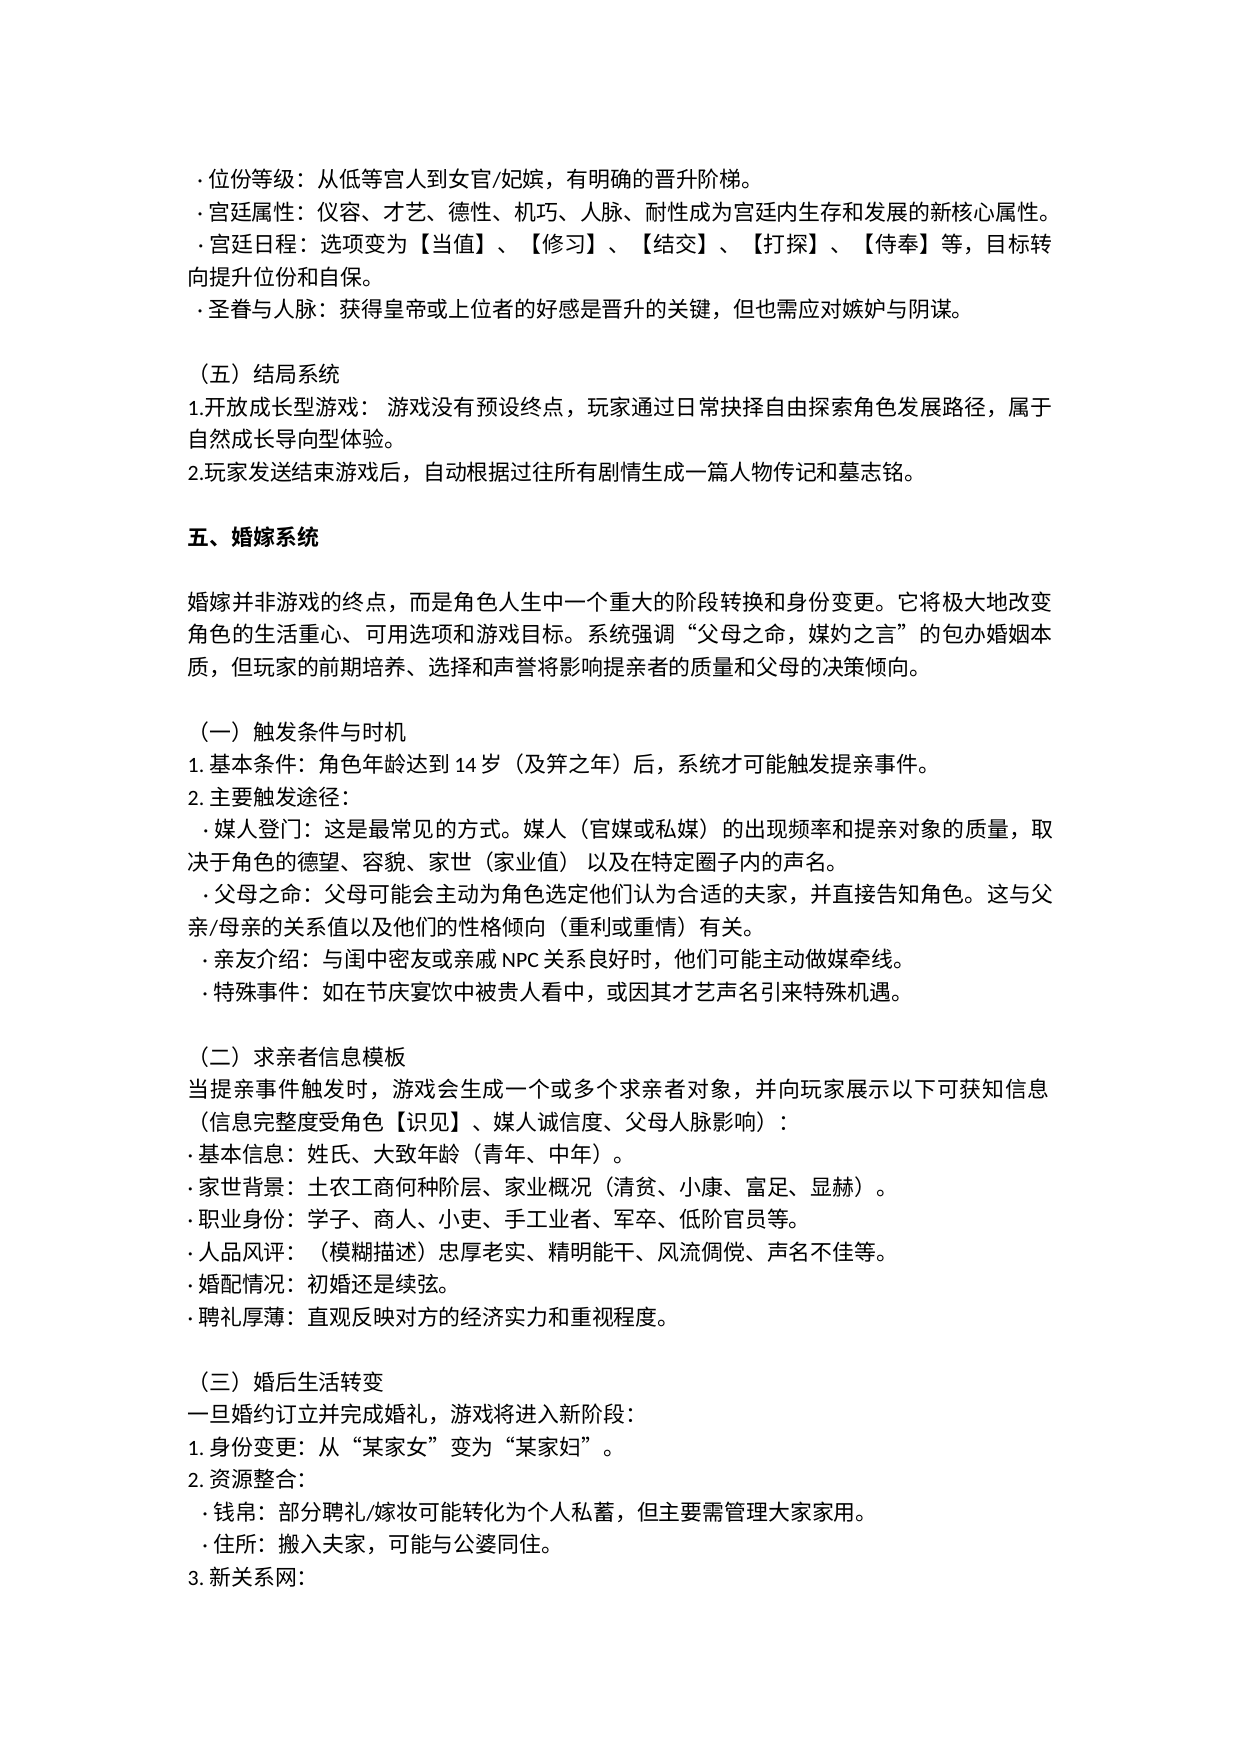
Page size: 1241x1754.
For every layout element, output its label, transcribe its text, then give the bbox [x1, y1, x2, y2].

text · 宫廷日程：选项变为【当值】、【修习】、【结交】、【打探】、【侍奉】等，目标转向提升位份和自保。 [187, 227, 1053, 292]
text · 父母之命：父母可能会主动为角色选定他们认为合适的夫家，并直接告知角色。这与父亲/母亲的关系值以及他们的性格倾向（重利或重情）有关。 [187, 877, 1053, 942]
text · 宫廷属性：仪容、才艺、德性、机巧、人脉、耐性成为宫廷内生存和发展的新核心属性。 [187, 194, 1053, 227]
text · 亲友介绍：与闺中密友或亲戚NPC关系良好时，他们可能主动做媒牵线。 [187, 942, 1053, 974]
text （一）触发条件与时机 [187, 714, 1053, 747]
text 1. 基本条件：角色年龄达到14岁（及笄之年）后，系统才可能触发提亲事件。 [187, 747, 1053, 779]
text · 聘礼厚薄：直观反映对方的经济实力和重视程度。 [187, 1299, 1053, 1332]
text 一旦婚约订立并完成婚礼，游戏将进入新阶段： [187, 1397, 1053, 1429]
text · 位份等级：从低等宫人到女官/妃嫔，有明确的晋升阶梯。 [187, 162, 1053, 194]
text 1. 身份变更：从“某家女”变为“某家妇”。 [187, 1429, 1053, 1462]
text · 媒人登门：这是最常见的方式。媒人（官媒或私媒）的出现频率和提亲对象的质量，取决于角色的德望、容貌、家世（家业值） 以及在特定圈子内的声名。 [187, 812, 1053, 877]
text · 人品风评：（模糊描述）忠厚老实、精明能干、风流倜傥、声名不佳等。 [187, 1234, 1053, 1267]
text · 圣眷与人脉：获得皇帝或上位者的好感是晋升的关键，但也需应对嫉妒与阴谋。 [187, 292, 1053, 324]
text （二）求亲者信息模板 [187, 1039, 1053, 1072]
text 婚嫁并非游戏的终点，而是角色人生中一个重大的阶段转换和身份变更。它将极大地改变角色的生活重心、可用选项和游戏目标。系统强调“父母之命，媒妁之言”的包办婚姻本质，但玩家的前期培养、选择和声誉将影响提亲者的质量和父母的决策倾向。 [187, 584, 1053, 682]
text 3. 新关系网： [187, 1559, 1053, 1592]
text 2.玩家发送结束游戏后，自动根据过往所有剧情生成一篇人物传记和墓志铭。 [187, 454, 1053, 487]
text · 婚配情况：初婚还是续弦。 [187, 1267, 1053, 1299]
text · 特殊事件：如在节庆宴饮中被贵人看中，或因其才艺声名引来特殊机遇。 [187, 974, 1053, 1007]
text （五）结局系统 [187, 357, 1053, 389]
text （三）婚后生活转变 [187, 1364, 1053, 1397]
text 2. 资源整合： [187, 1462, 1053, 1494]
text · 职业身份：学子、商人、小吏、手工业者、军卒、低阶官员等。 [187, 1202, 1053, 1234]
text · 家世背景：土农工商何种阶层、家业概况（清贫、小康、富足、显赫）。 [187, 1169, 1053, 1202]
text 2. 主要触发途径： [187, 779, 1053, 812]
text 五、婚嫁系统 [187, 519, 1053, 552]
text 当提亲事件触发时，游戏会生成一个或多个求亲者对象，并向玩家展示以下可获知信息（信息完整度受角色【识见】、媒人诚信度、父母人脉影响）： [187, 1072, 1053, 1137]
text · 住所：搬入夫家，可能与公婆同住。 [187, 1527, 1053, 1559]
text · 基本信息：姓氏、大致年龄（青年、中年）。 [187, 1137, 1053, 1169]
text 1.开放成长型游戏： 游戏没有预设终点，玩家通过日常抉择自由探索角色发展路径，属于自然成长导向型体验。 [187, 389, 1053, 454]
text · 钱帛：部分聘礼/嫁妆可能转化为个人私蓄，但主要需管理大家家用。 [187, 1494, 1053, 1527]
